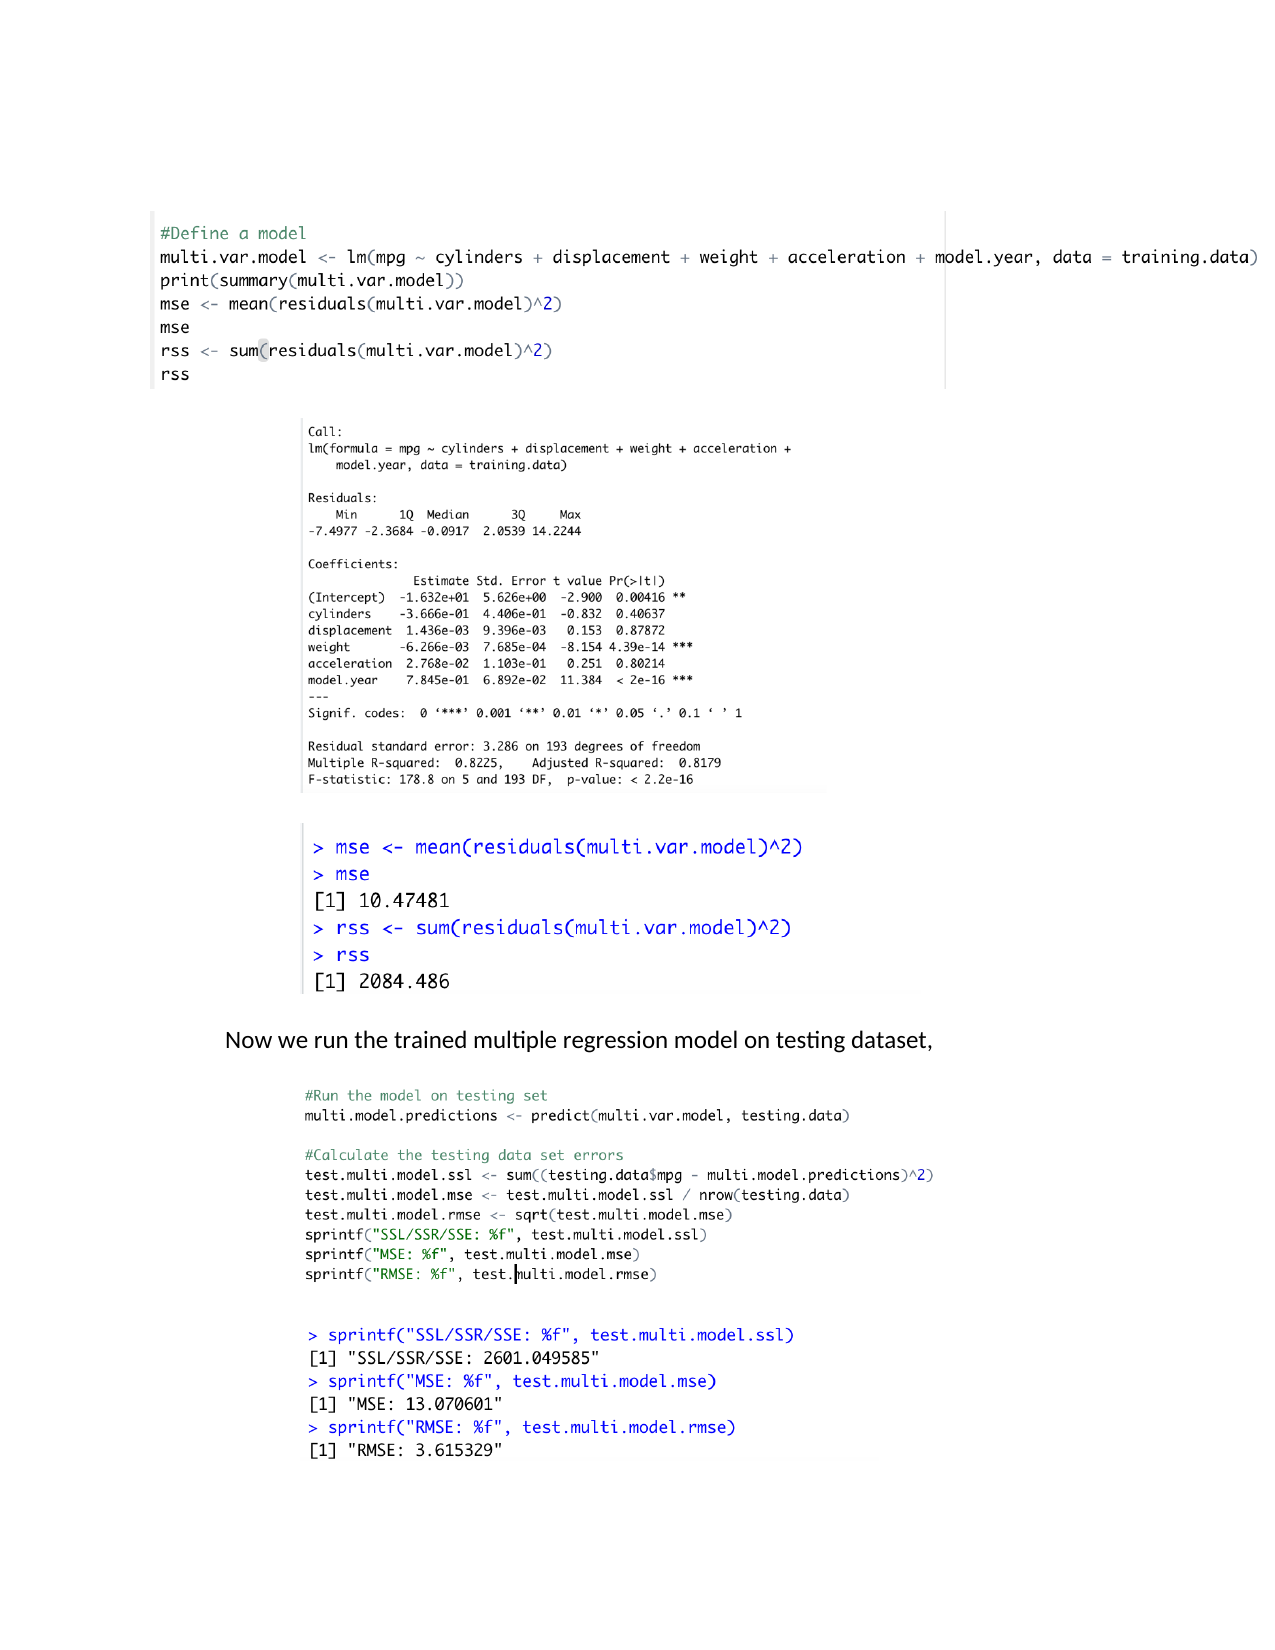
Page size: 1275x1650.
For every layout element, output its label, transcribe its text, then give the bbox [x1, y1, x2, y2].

picture [300, 1085, 950, 1294]
text Now we run the trained multiple regression model on testing dataset, [150, 1024, 1125, 1055]
picture [300, 1324, 879, 1461]
picture [150, 211, 1275, 389]
picture [300, 823, 922, 994]
picture [300, 418, 827, 793]
